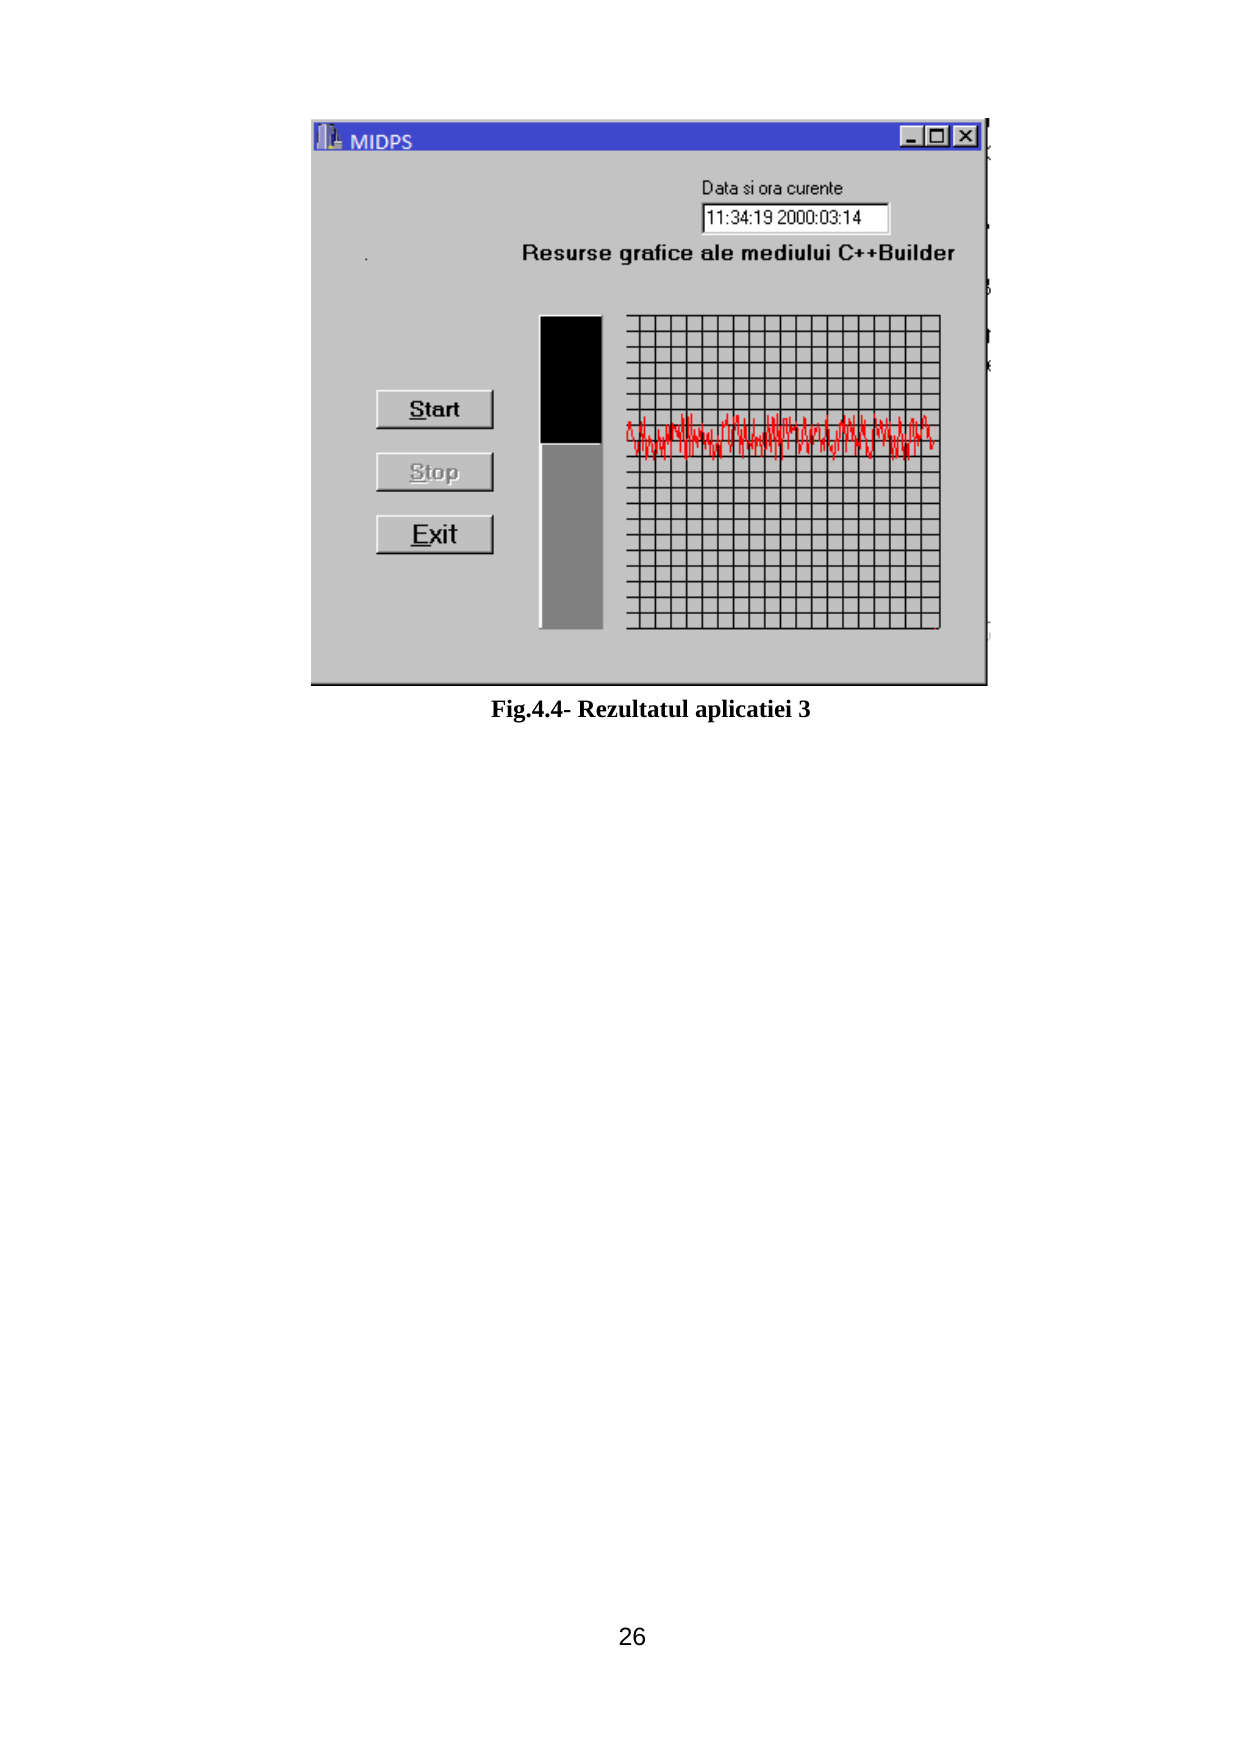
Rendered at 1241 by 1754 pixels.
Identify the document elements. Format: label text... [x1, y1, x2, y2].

list Fig.4.4- Rezultatul aplicatiei 3 [150, 694, 1152, 722]
picture [311, 118, 991, 686]
